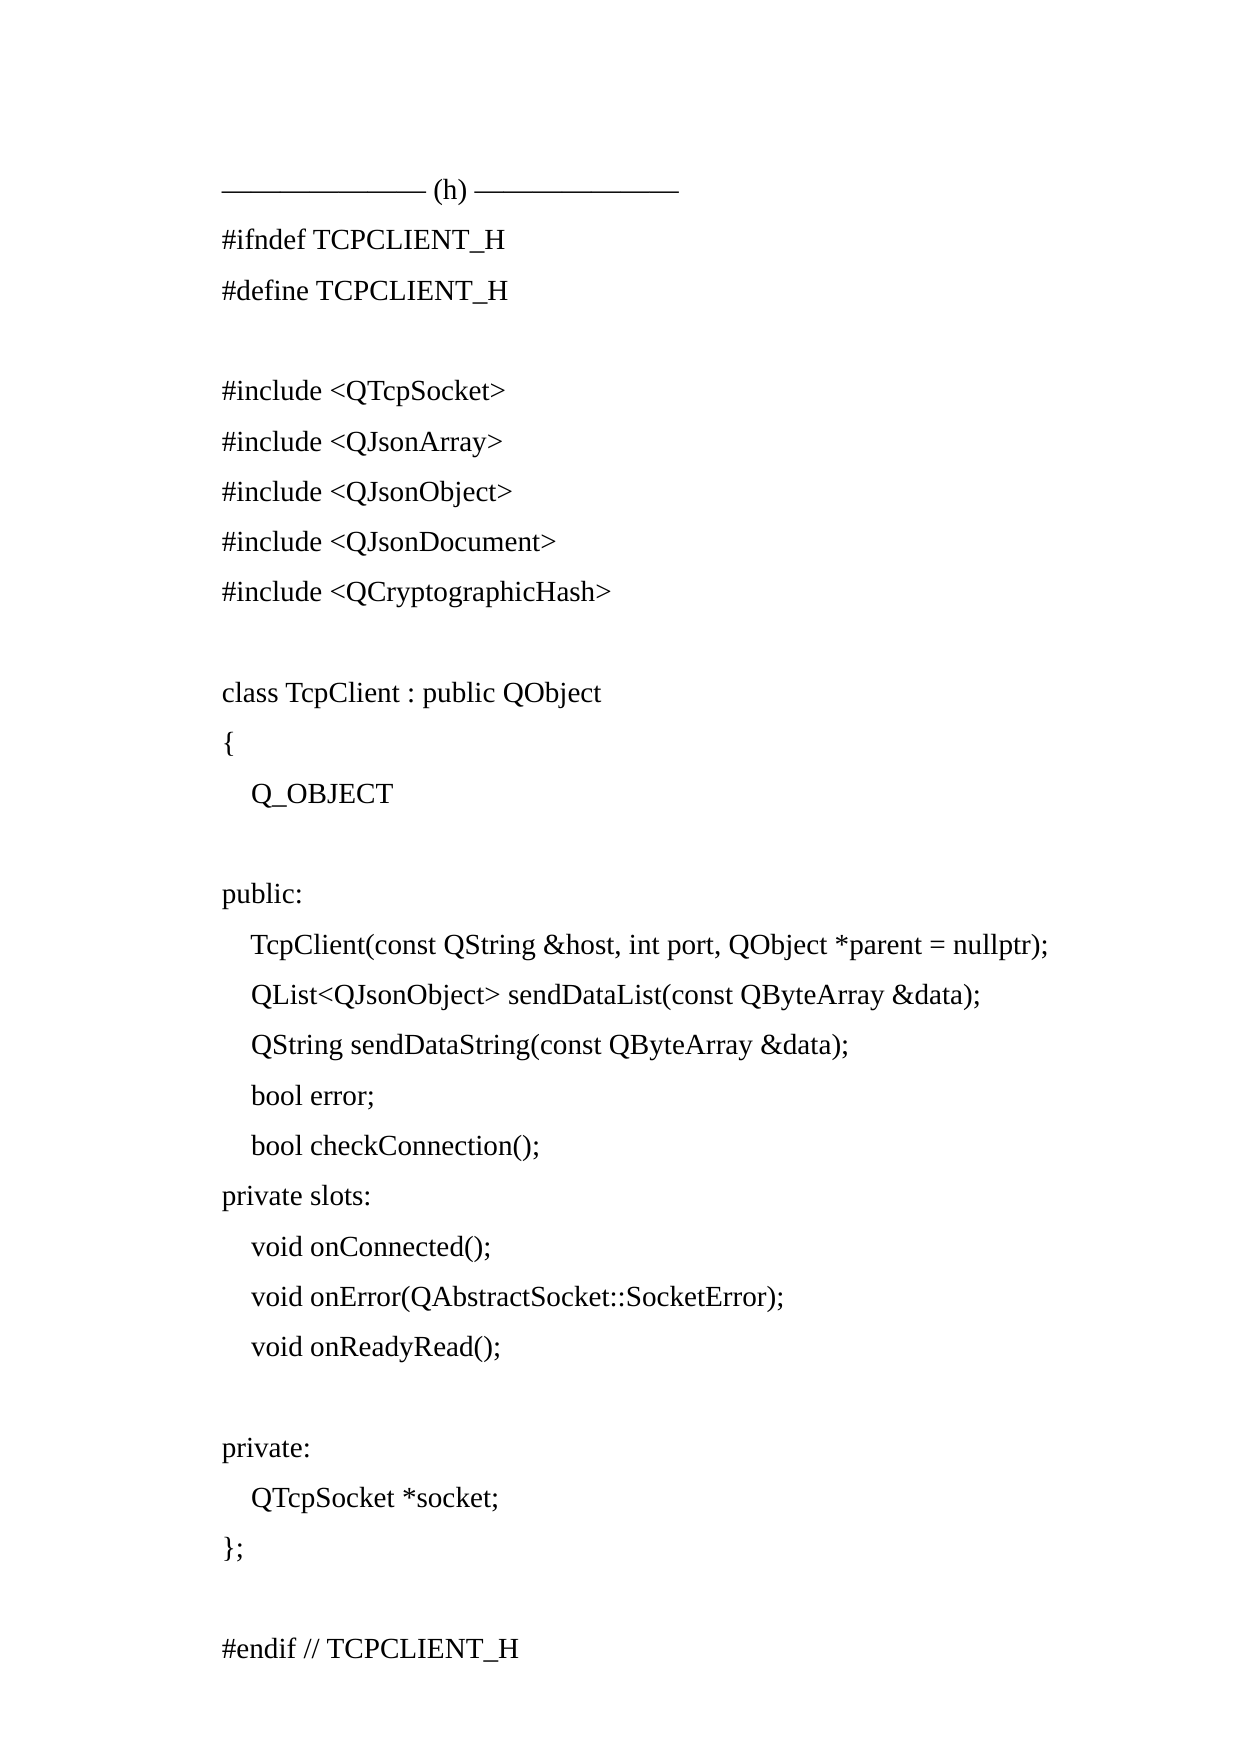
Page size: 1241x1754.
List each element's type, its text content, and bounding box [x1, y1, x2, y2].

text QTcpSocket *socket; [148, 1480, 1182, 1514]
text class TcpClient : public QObject [148, 675, 1182, 709]
text #include <QJsonDocument> [148, 524, 1182, 558]
text Q_OBJECT [148, 776, 1182, 809]
text #include <QCryptographicHash> [148, 574, 1182, 608]
text #include <QJsonArray> [148, 424, 1182, 457]
text public: [148, 876, 1182, 910]
text #ifndef TCPCLIENT_H [148, 222, 1182, 256]
text }; [148, 1531, 1182, 1564]
text QList<QJsonObject> sendDataList(const QByteArray &data); [148, 977, 1182, 1011]
text #include <QJsonObject> [148, 474, 1182, 507]
text bool checkConnection(); [148, 1128, 1182, 1162]
text #endif // TCPCLIENT_H [148, 1631, 1182, 1665]
text void onConnected(); [148, 1229, 1182, 1262]
text #define TCPCLIENT_H [148, 273, 1182, 306]
text QString sendDataString(const QByteArray &data); [148, 1027, 1182, 1061]
text TcpClient(const QString &host, int port, QObject *parent = nullptr); [148, 927, 1182, 960]
text void onError(QAbstractSocket::SocketError); [148, 1279, 1182, 1312]
text private: [148, 1430, 1182, 1463]
text bool error; [148, 1078, 1182, 1111]
text private slots: [148, 1178, 1182, 1212]
text ——————— (h) ——————— [148, 172, 1182, 206]
text void onReadyRead(); [148, 1329, 1182, 1363]
text { [148, 726, 1182, 759]
text #include <QTcpSocket> [148, 373, 1182, 407]
